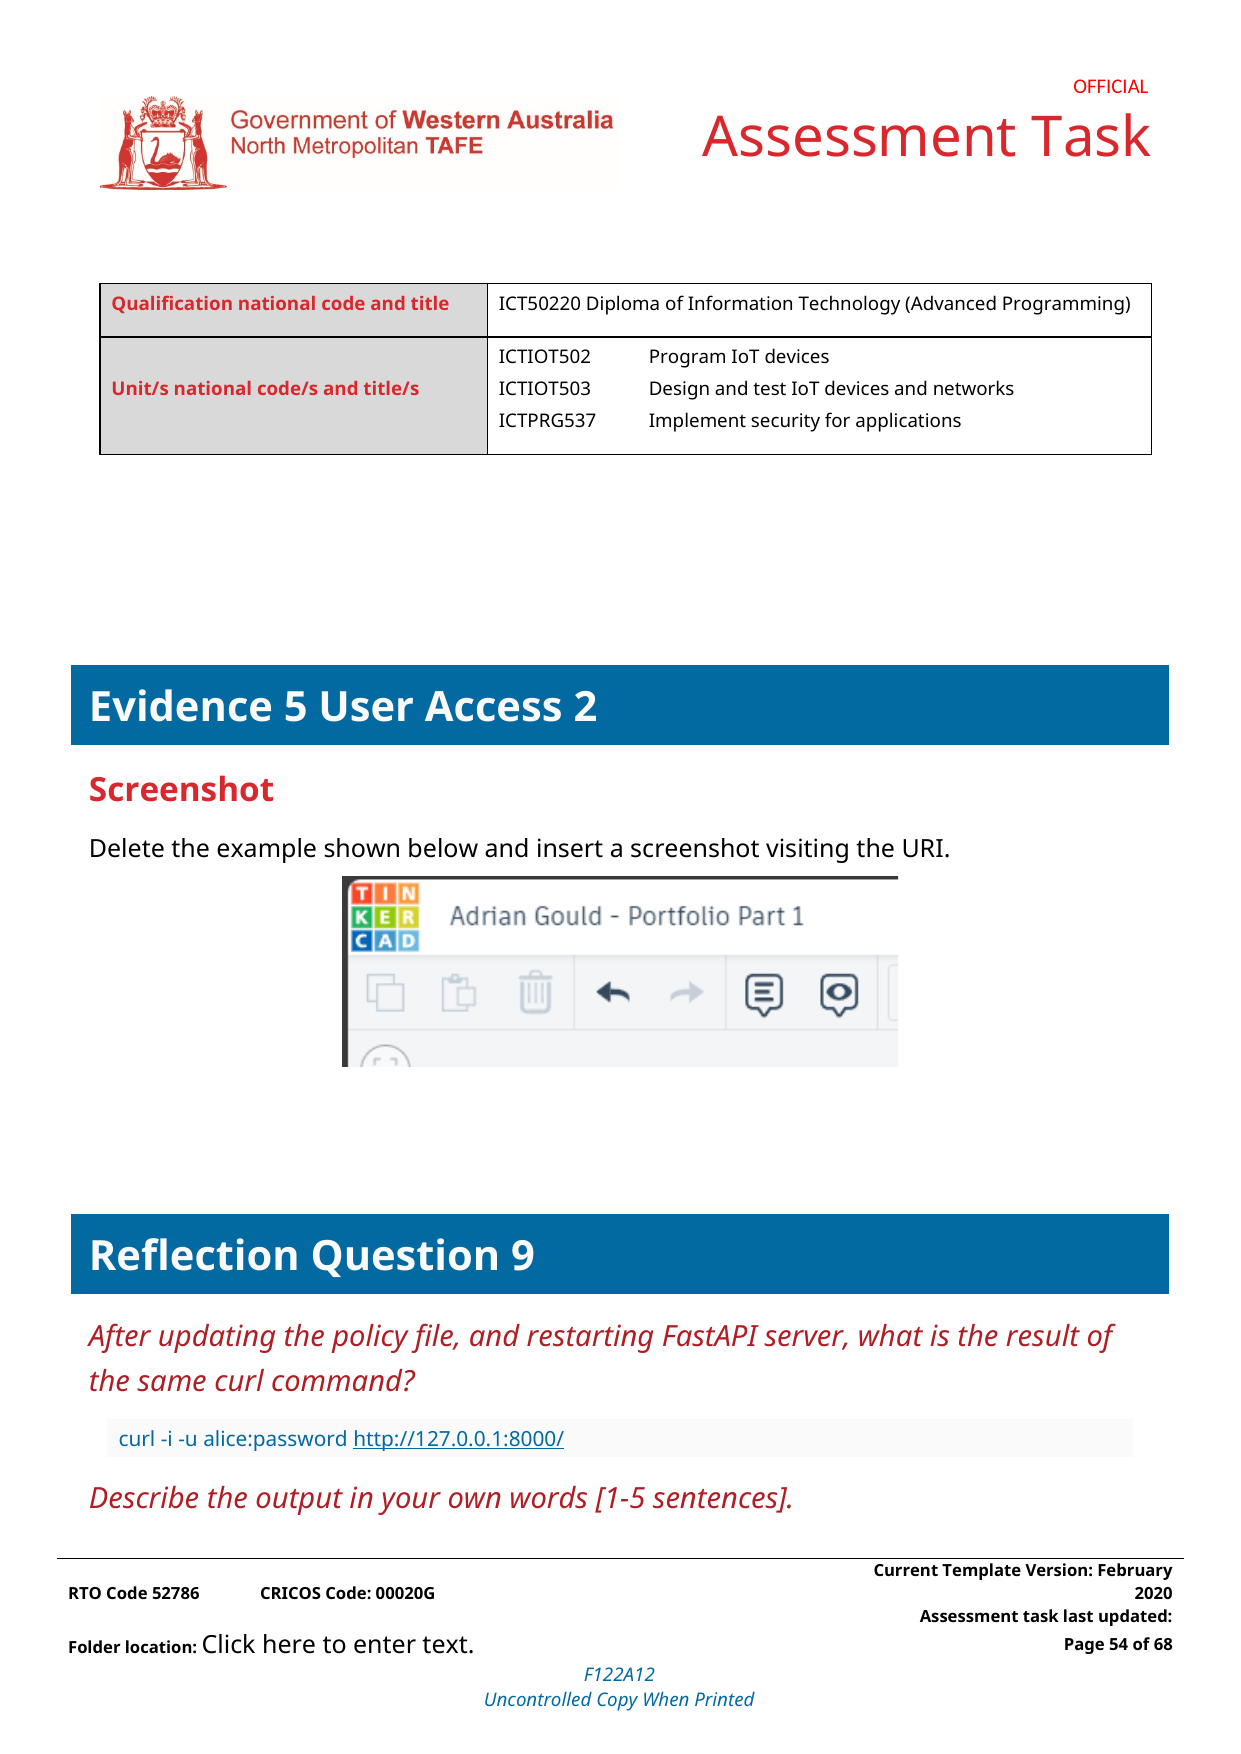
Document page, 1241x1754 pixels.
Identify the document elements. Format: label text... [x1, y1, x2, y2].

subtitle Reflection Question 9 [80, 1224, 1160, 1284]
subtitle After updating the policy file, and restarting FastAPI server, what is the result of the same curl command? [89, 1315, 1152, 1400]
subtitle Describe the output in your own words [1-5 sentences]. [89, 1477, 1152, 1517]
text Delete the example shown below and insert a screenshot visiting the URI. [89, 831, 1152, 865]
picture [100, 96, 620, 190]
picture [342, 876, 899, 1067]
subtitle Screenshot [89, 766, 1152, 811]
text curl -i -u alice:password http://127.0.0.1:8000/ [110, 1422, 1130, 1454]
subtitle Evidence 5 User Access 2 [80, 675, 1160, 736]
